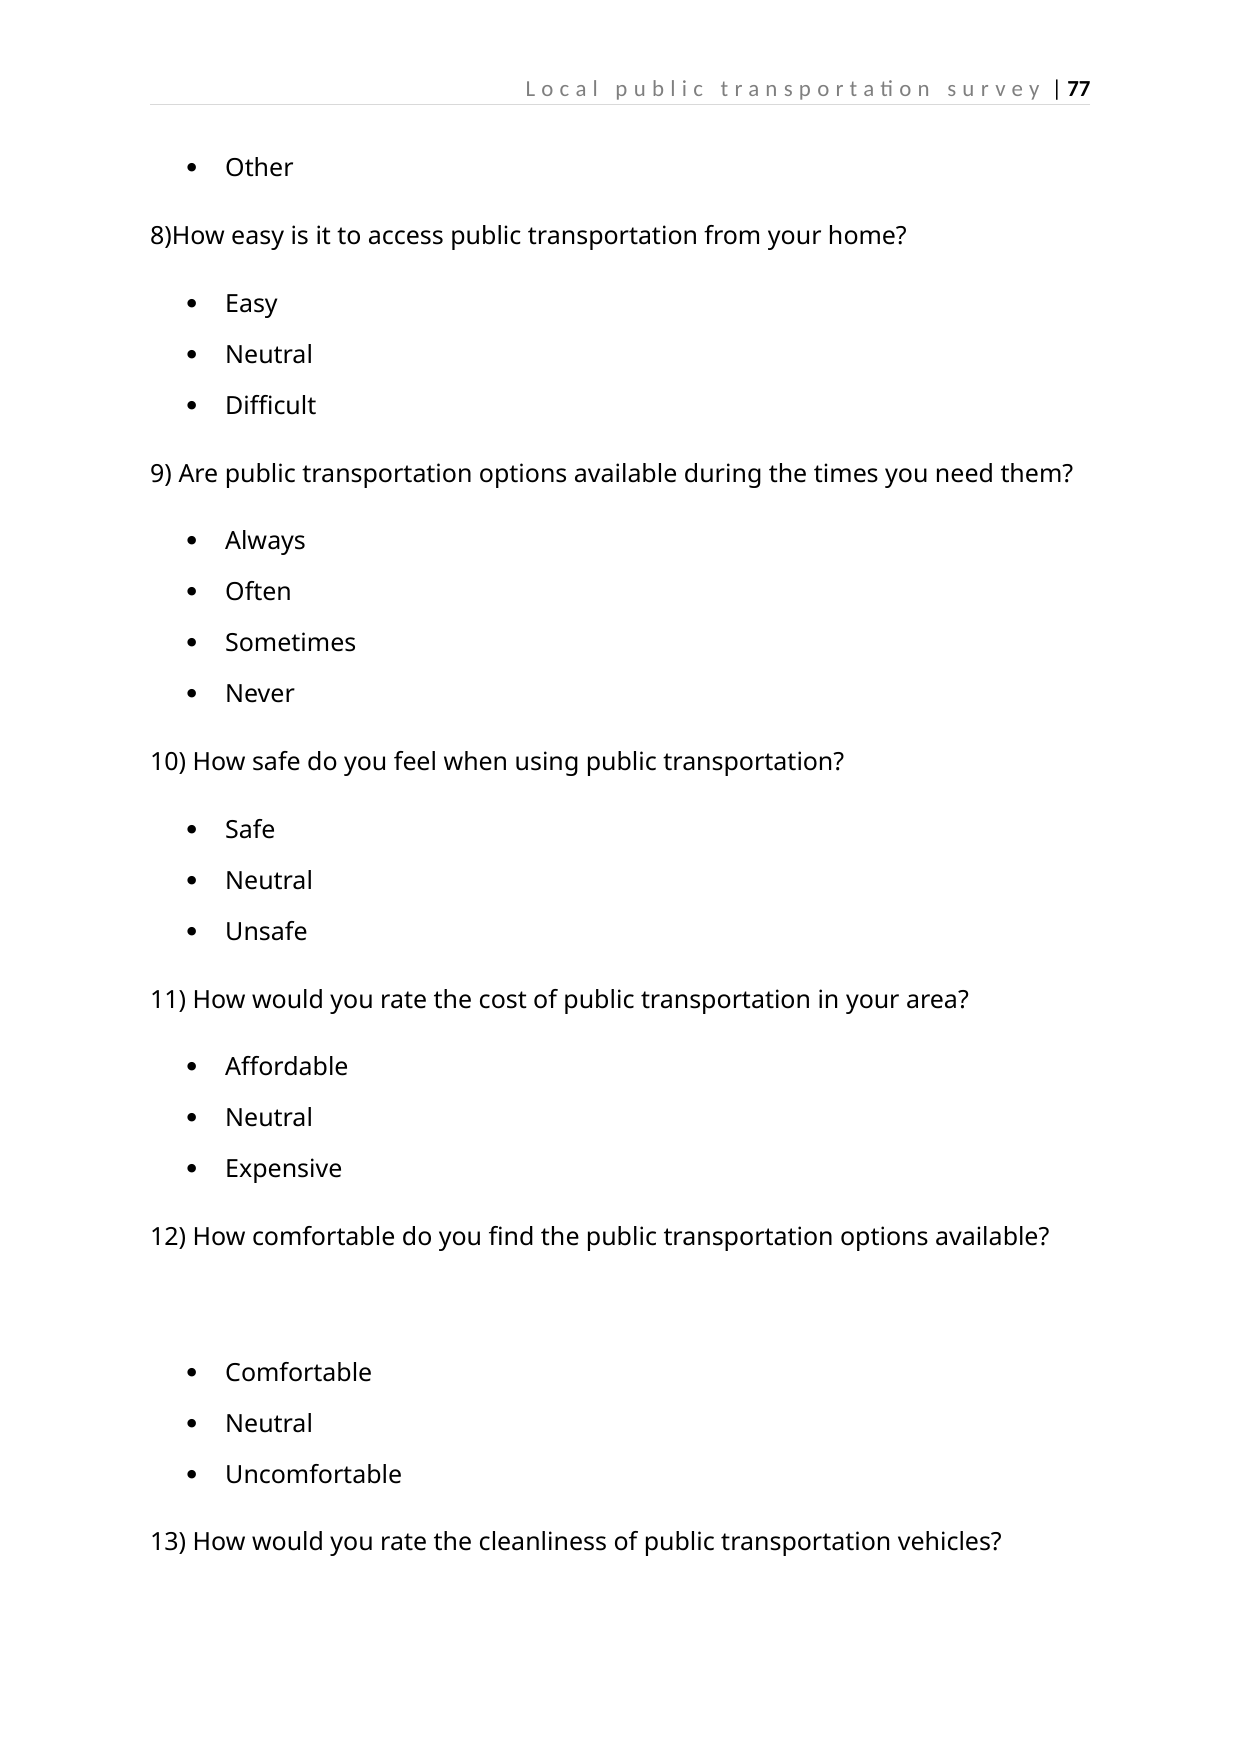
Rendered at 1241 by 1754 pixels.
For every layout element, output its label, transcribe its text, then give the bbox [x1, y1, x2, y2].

list Safe [187, 811, 1090, 846]
list Neutral [187, 862, 1090, 897]
list Neutral [187, 1405, 1090, 1439]
list Comfortable [187, 1354, 1090, 1388]
list Expensive [187, 1151, 1090, 1185]
list Other [187, 150, 1090, 184]
list Easy [187, 285, 1090, 319]
list Always [187, 523, 1090, 557]
text 9) Are public transportation options available during the times you need them? [150, 455, 1090, 489]
list Uncomfortable [187, 1456, 1090, 1490]
list Often [187, 574, 1090, 608]
text 13) How would you rate the cleanliness of public transportation vehicles? [150, 1524, 1090, 1558]
list Never [187, 676, 1090, 710]
text 10) How safe do you feel when using public transportation? [150, 744, 1090, 778]
list Affordable [187, 1049, 1090, 1083]
list Sometimes [187, 625, 1090, 659]
text 12) How comfortable do you find the public transportation options available? [150, 1219, 1090, 1253]
text 11) How would you rate the cost of public transportation in your area? [150, 981, 1090, 1015]
list Unsafe [187, 913, 1090, 948]
list Neutral [187, 336, 1090, 371]
list Neutral [187, 1100, 1090, 1134]
list Difficult [187, 387, 1090, 422]
text 8)How easy is it to access public transportation from your home? [150, 218, 1090, 252]
